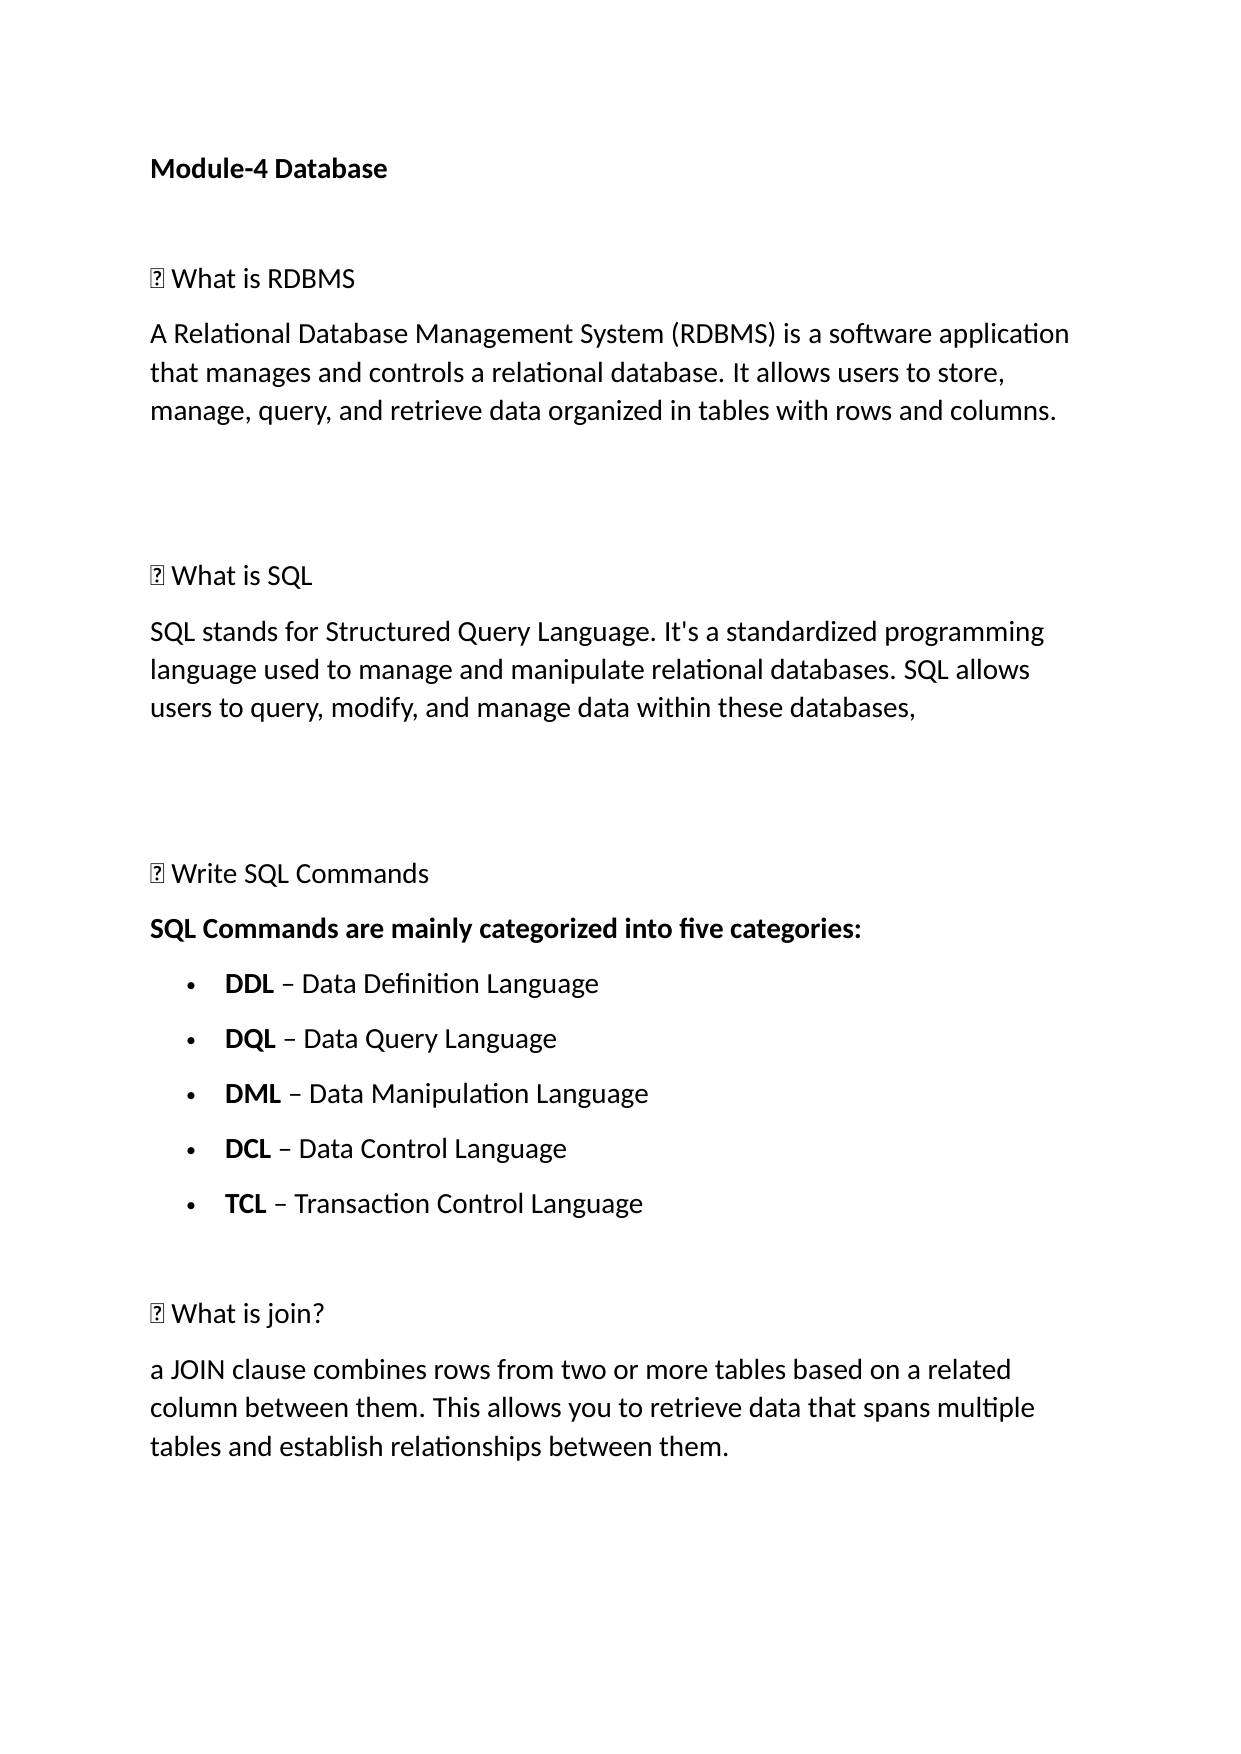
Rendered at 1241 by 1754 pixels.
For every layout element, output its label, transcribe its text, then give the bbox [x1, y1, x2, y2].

list DCL – Data Control Language [187, 1130, 1090, 1166]
text a JOIN clause combines rows from two or more tables based on a related column between them. This allows you to retrieve data that spans multiple tables and establish relationships between them. [150, 1351, 1090, 1463]
text Module-4 Database [150, 150, 1090, 186]
text SQL stands for Structured Query Language. It's a standardized programming language used to manage and manipulate relational databases. SQL allows users to query, modify, and manage data within these databases, [150, 613, 1090, 725]
text SQL Commands are mainly categorized into five categories: [150, 910, 1090, 946]
list TCL – Transaction Control Language [187, 1185, 1090, 1221]
list DML – Data Manipulation Language [187, 1075, 1090, 1111]
text  What is RDBMS [150, 260, 1090, 296]
text  Write SQL Commands [150, 855, 1090, 890]
text  What is SQL [150, 557, 1090, 593]
text A Relational Database Management System (RDBMS) is a software application that manages and controls a relational database. It allows users to store, manage, query, and retrieve data organized in tables with rows and columns. [150, 315, 1090, 428]
list DQL – Data Query Language [187, 1020, 1090, 1056]
text  What is join? [150, 1296, 1090, 1331]
list DDL – Data Definition Language [187, 965, 1090, 1001]
